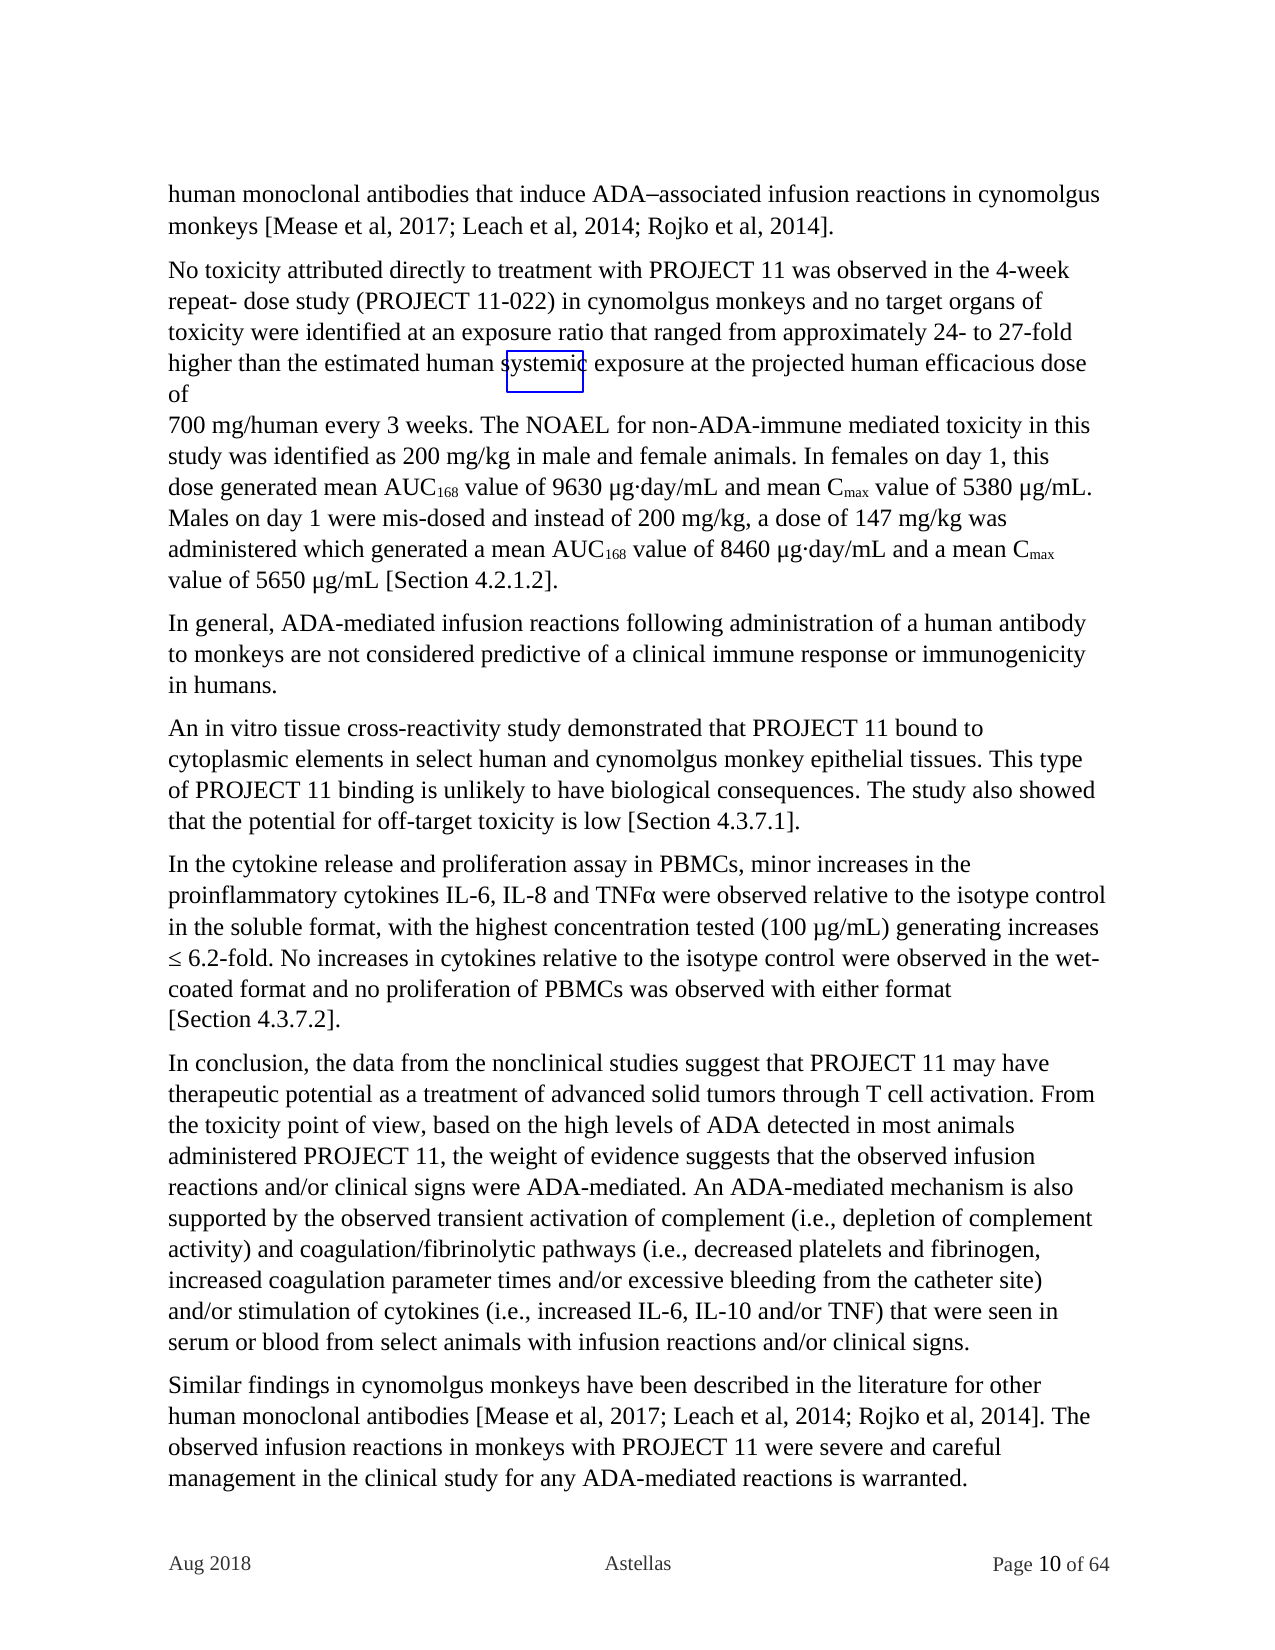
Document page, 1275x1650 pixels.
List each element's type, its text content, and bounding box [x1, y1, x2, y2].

text In the cytokine release and proliferation assay in PBMCs, minor increases in the proinflammatory cytokines IL-6, IL-8 and TNFα were observed relative to the isotype control in the soluble format, with the highest concentration tested (100 µg/mL) generating increases [168, 849, 1108, 940]
text [Section 4.3.7.2]. [168, 1005, 1133, 1033]
text 700 mg/human every 3 weeks. The NOAEL for non-ADA-immune mediated toxicity in this study was identified as 200 mg/kg in male and female animals. In females on day 1, this dose generated mean AUC168 value of 9630 μg∙day/mL and mean Cmax value of 5380 μg/mL. Males on day 1 were mis-dosed and instead of 200 mg/kg, a dose of 147 mg/kg was administered which generated a mean AUC168 value of 8460 μg∙day/mL and a mean Cmax value of 5650 μg/mL [Section 4.2.1.2]. [168, 410, 1100, 594]
text An in vitro tissue cross-reactivity study demonstrated that PROJECT 11 bound to cytoplasmic elements in select human and cynomolgus monkey epithelial tissues. This type of PROJECT 11 binding is unlikely to have biological consequences. The study also showed that the potential for off-target toxicity is low [Section 4.3.7.1]. [168, 713, 1109, 835]
text human monoclonal antibodies that induce ADA–associated infusion reactions in cynomolgus monkeys [Mease et al, 2017; Leach et al, 2014; Rojko et al, 2014]. [168, 176, 1102, 240]
text In general, ADA-mediated infusion reactions following administration of a human antibody to monkeys are not considered predictive of a clinical immune response or immunogenicity in humans. [168, 608, 1087, 699]
text ≤ 6.2-fold. No increases in cytokines relative to the isotype control were observed in the wet- coated format and no proliferation of PBMCs was observed with either format [168, 943, 1109, 1002]
text In conclusion, the data from the nonclinical studies suggest that PROJECT 11 may have therapeutic potential as a treatment of advanced solid tumors through T cell activation. From the toxicity point of view, based on the high levels of ADA detected in most animals administered PROJECT 11, the weight of evidence suggests that the observed infusion reactions and/or clinical signs were ADA-mediated. An ADA-mediated mechanism is also supported by the observed transient activation of complement (i.e., depletion of complement activity) and coagulation/fibrinolytic pathways (i.e., decreased platelets and fibrinogen, increased coagulation parameter times and/or excessive bleeding from the catheter site) and/or stimulation of cytokines (i.e., increased IL-6, IL-10 and/or TNF) that were seen in serum or blood from select animals with infusion reactions and/or clinical signs. [168, 1048, 1102, 1356]
text Similar findings in cynomolgus monkeys have been described in the literature for other human monoclonal antibodies [Mease et al, 2017; Leach et al, 2014; Rojko et al, 2014]. The observed infusion reactions in monkeys with PROJECT 11 were severe and careful management in the clinical study for any ADA-mediated reactions is warranted. [168, 1370, 1102, 1492]
text No toxicity attributed directly to treatment with PROJECT 11 was observed in the 4-week repeat- dose study (PROJECT 11-022) in cynomolgus monkeys and no target organs of toxicity were identified at an exposure ratio that ranged from approximately 24- to 27-fold higher than the estimated human systemic exposure at the projected human efficacious dose of [168, 255, 1107, 408]
